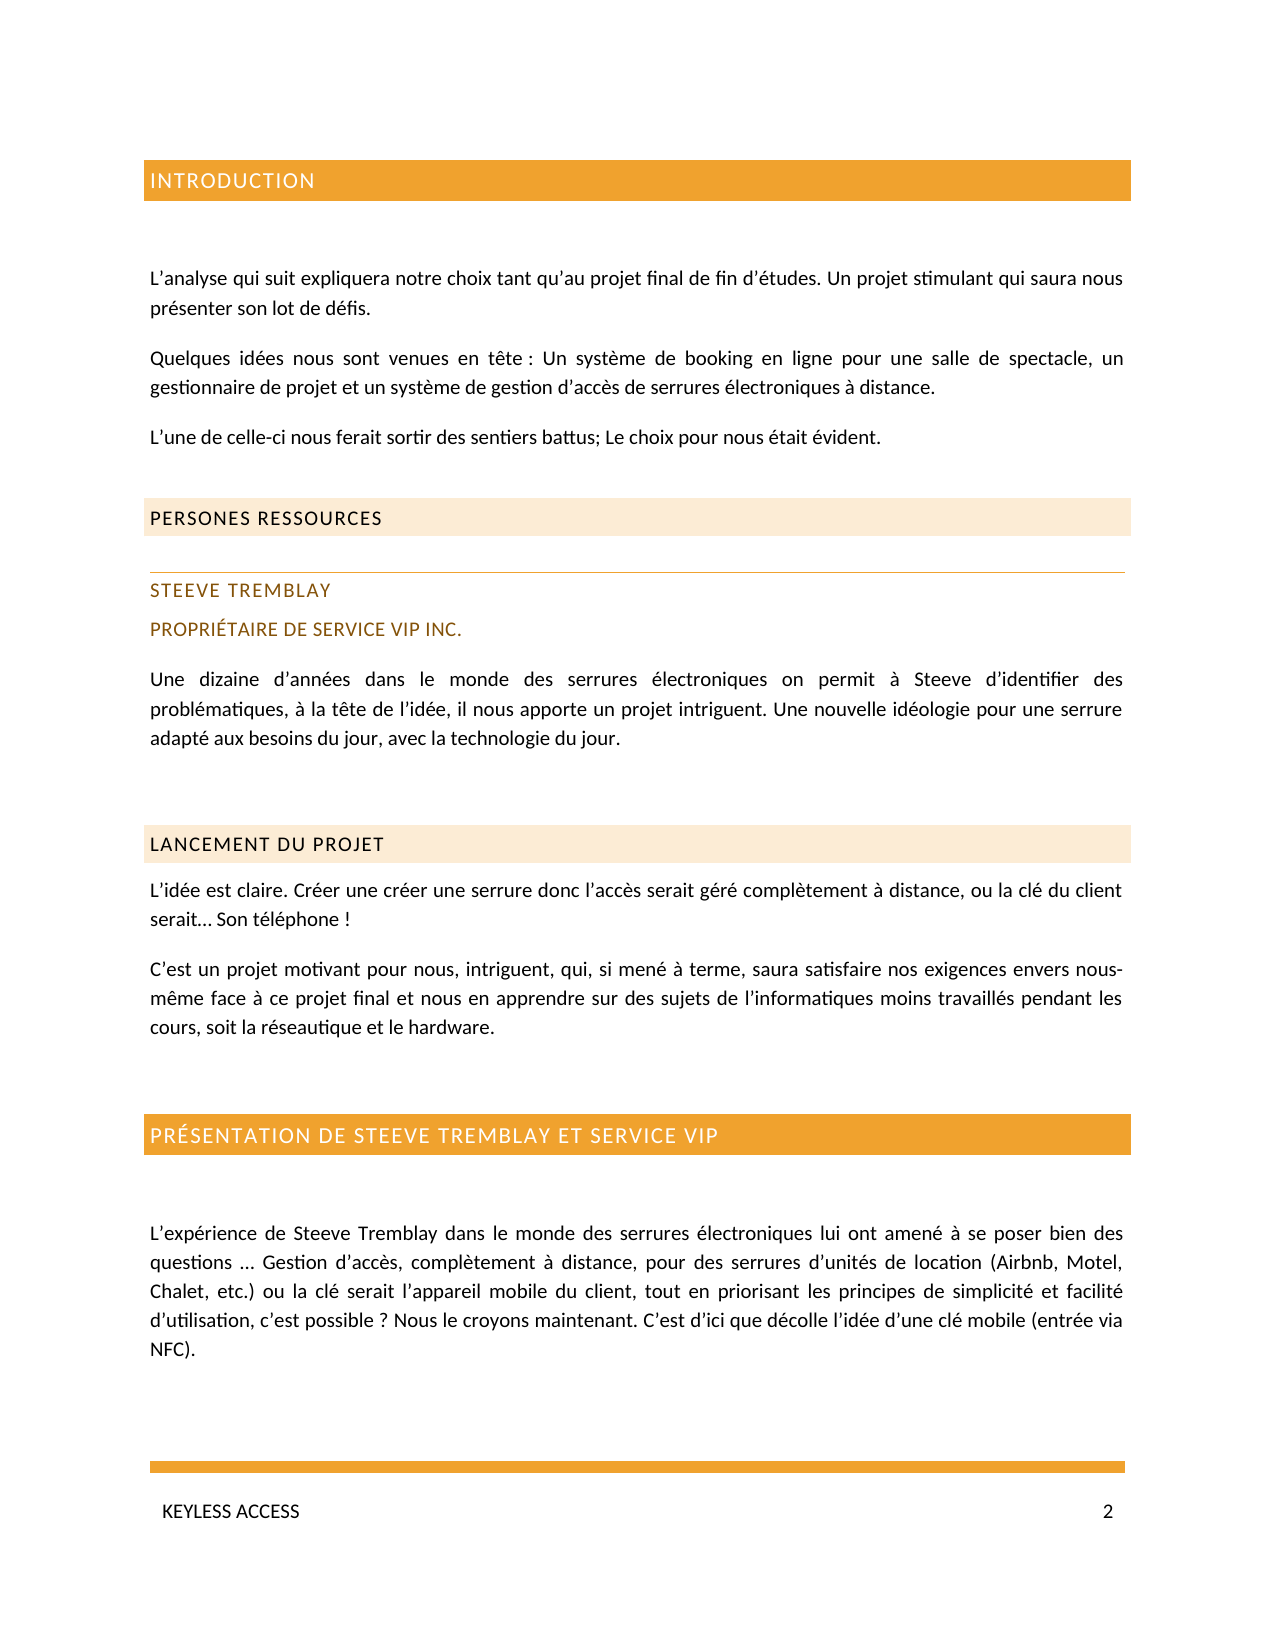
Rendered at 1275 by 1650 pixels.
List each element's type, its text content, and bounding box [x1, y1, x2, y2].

subtitle Présentation de Steeve Tremblay et SERVICE VIP [150, 1121, 1125, 1149]
text L’idée est claire. Créer une créer une serrure donc l’accès serait géré complètement à distance, ou la clé du client serait… Son téléphone ! [150, 877, 1125, 932]
subtitle Lancement du projet [150, 831, 1125, 857]
text L’expérience de Steeve Tremblay dans le monde des serrures électroniques lui ont amené à se poser bien des questions … Gestion d’accès, complètement à distance, pour des serrures d’unités de location (Airbnb, Motel, Chalet, etc.) ou la clé serait l’appareil mobile du client, tout en priorisant les principes de simplicité et facilité d’utilisation, c’est possible ? Nous le croyons maintenant. C’est d’ici que décolle l’idée d’une clé mobile (entrée via NFC). [150, 1220, 1125, 1362]
text Quelques idées nous sont venues en tête : Un système de booking en ligne pour une salle de spectacle, un gestionnaire de projet et un système de gestion d’accès de serrures électroniques à distance. [150, 345, 1125, 399]
text C’est un projet motivant pour nous, intriguent, qui, si mené à terme, saura satisfaire nos exigences envers nous-même face à ce projet final et nous en apprendre sur des sujets de l’informatiques moins travaillés pendant les cours, soit la réseautique et le hardware. [150, 956, 1125, 1040]
text Propriétaire de Service VIP Inc. [150, 617, 1125, 642]
text L’analyse qui suit expliquera notre choix tant qu’au projet final de fin d’études. Un projet stimulant qui saura nous présenter son lot de défis. [150, 266, 1125, 320]
subtitle Introduction [150, 167, 1125, 195]
text Une dizaine d’années dans le monde des serrures électroniques on permit à Steeve d’identifier des problématiques, à la tête de l’idée, il nous apporte un projet intriguent. Une nouvelle idéologie pour une serrure adapté aux besoins du jour, avec la technologie du jour. [150, 667, 1125, 750]
subtitle Steeve Tremblay [150, 573, 1125, 602]
text L’une de celle-ci nous ferait sortir des sentiers battus; Le choix pour nous était évident. [150, 424, 1125, 449]
subtitle Persones Ressources [150, 505, 1125, 530]
